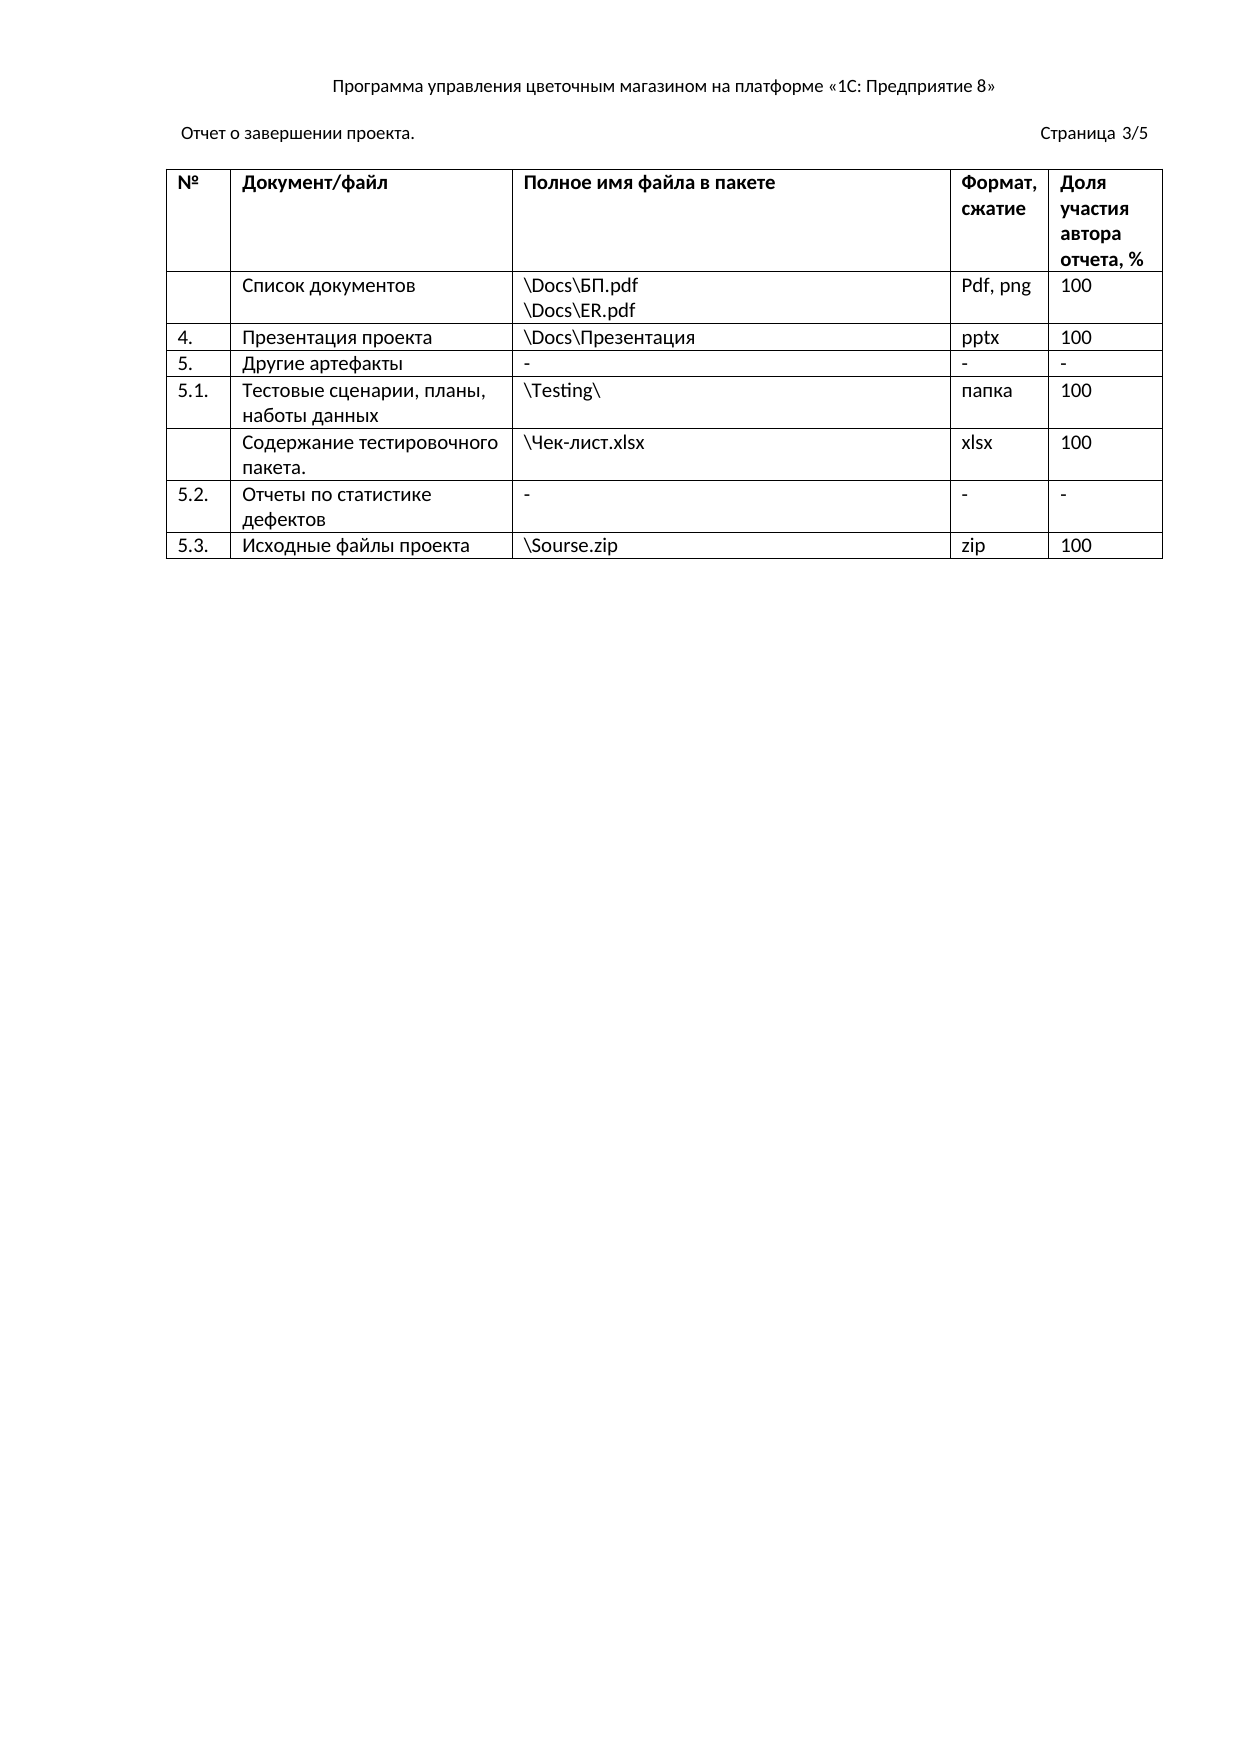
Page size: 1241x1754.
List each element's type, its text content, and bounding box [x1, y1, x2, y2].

table_cell 100 [1049, 429, 1162, 480]
table_cell \Docs\БП.pdf \Docs\ER.pdf [513, 272, 950, 323]
table_cell - [513, 351, 950, 376]
table_cell \Sourse.zip [513, 533, 950, 558]
table_cell [167, 272, 230, 323]
table_cell папка [951, 377, 1048, 428]
table_cell Тестовые сценарии, планы, наботы данных [231, 377, 512, 428]
table_cell Презентация проекта [231, 324, 512, 349]
table_cell - [1049, 481, 1162, 532]
table_cell 5.1. [167, 377, 230, 428]
table_header Документ/файл [231, 170, 512, 271]
table_cell 100 [1049, 533, 1162, 558]
table_cell 100 [1049, 377, 1162, 428]
table_cell - [951, 351, 1048, 376]
table_header Полное имя файла в пакете [513, 170, 950, 271]
table_cell [167, 429, 230, 480]
table_cell Список документов [231, 272, 512, 323]
table_cell 4. [167, 324, 230, 349]
table_cell xlsx [951, 429, 1048, 480]
table_cell zip [951, 533, 1048, 558]
table_cell 100 [1049, 324, 1162, 349]
table_cell 5.3. [167, 533, 230, 558]
table_cell - [951, 481, 1048, 532]
table_cell \Testing\ [513, 377, 950, 428]
table_cell 100 [1049, 272, 1162, 323]
table_header № [167, 170, 230, 271]
table_cell 5.2. [167, 481, 230, 532]
table_cell pptx [951, 324, 1048, 349]
table_cell Другие артефакты [231, 351, 512, 376]
table_header Доля участия автора отчета, % [1049, 170, 1162, 271]
table_cell Отчеты по статистике дефектов [231, 481, 512, 532]
table_cell Pdf, png [951, 272, 1048, 323]
table_cell \Чек-лист.xlsx [513, 429, 950, 480]
table_cell Исходные файлы проекта [231, 533, 512, 558]
table_cell Содержание тестировочного пакета. [231, 429, 512, 480]
table_cell - [513, 481, 950, 532]
table_header Формат, сжатие [951, 170, 1048, 271]
table_cell \Docs\Презентация [513, 324, 950, 349]
table_cell - [1049, 351, 1162, 376]
table_cell 5. [167, 351, 230, 376]
